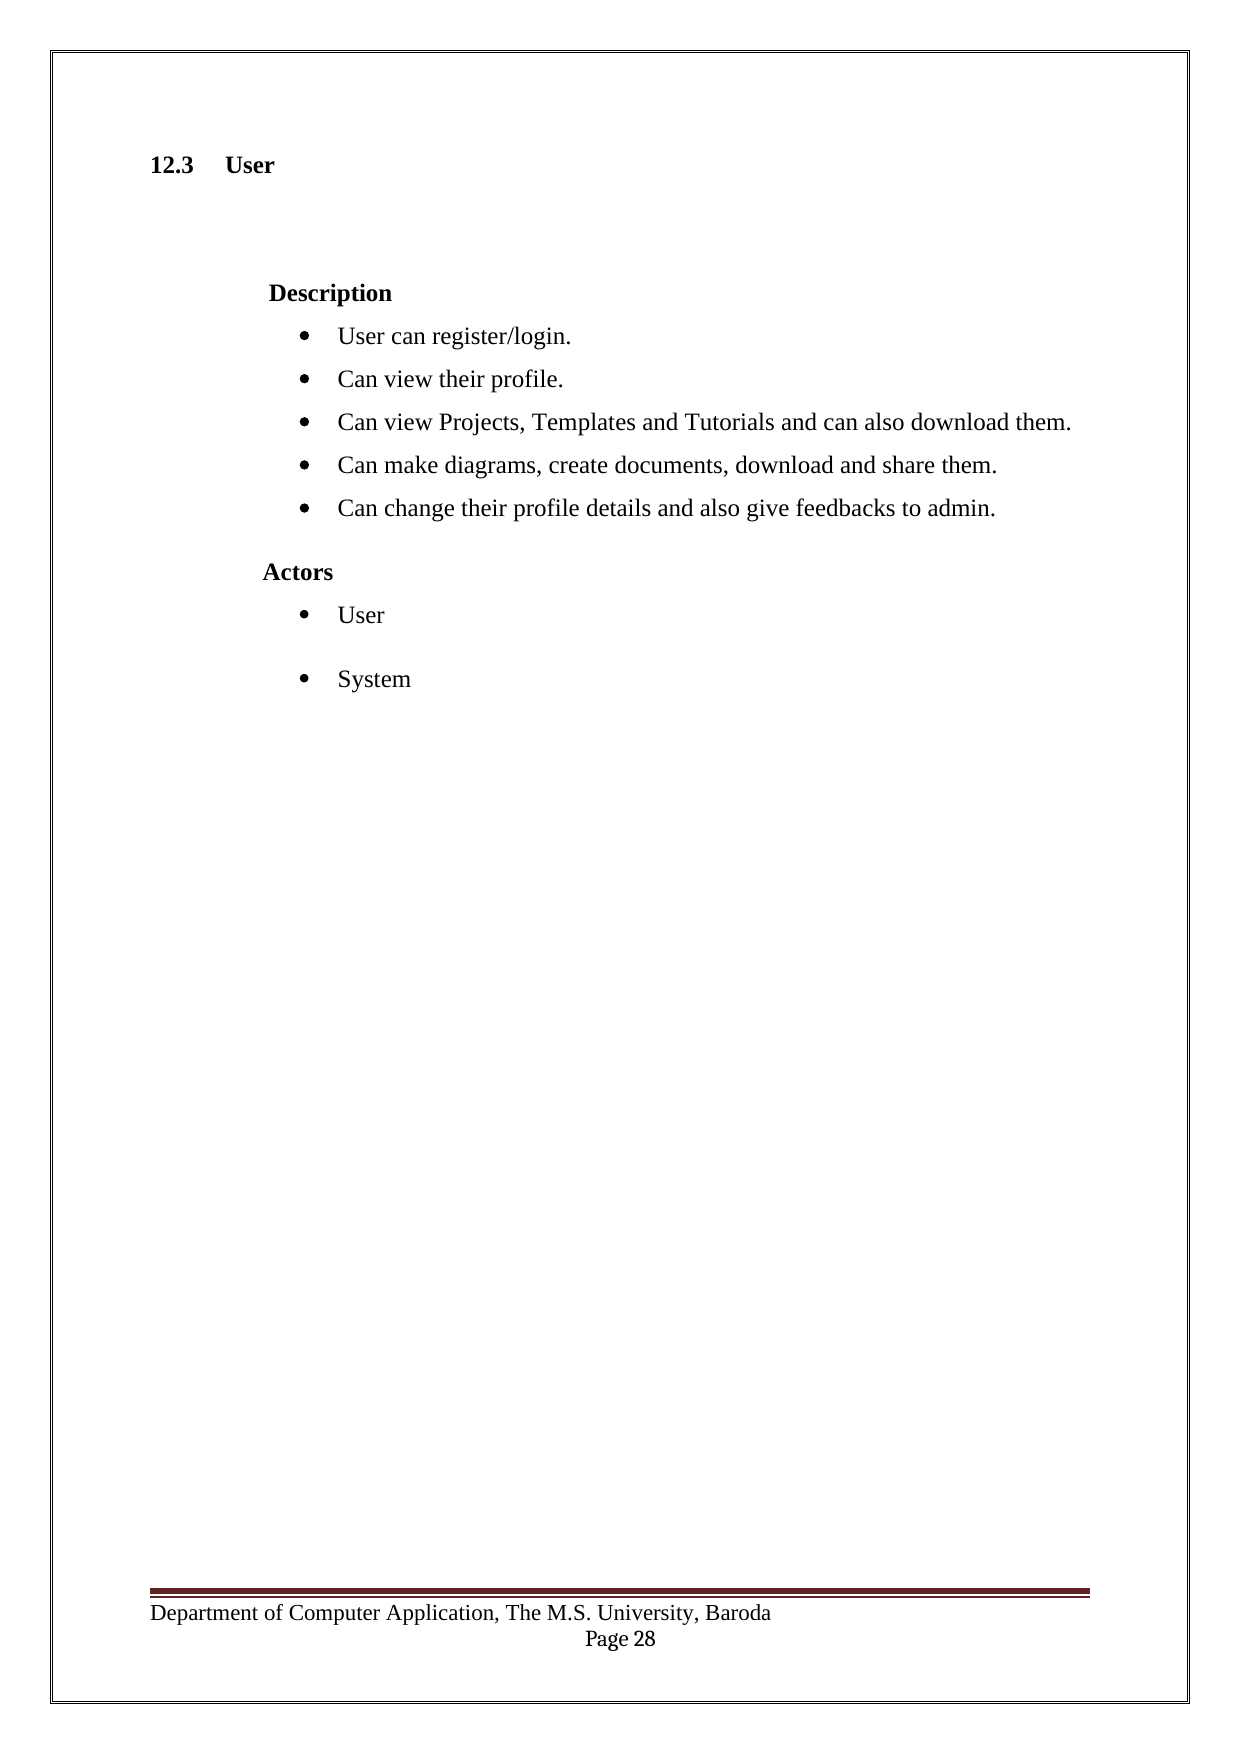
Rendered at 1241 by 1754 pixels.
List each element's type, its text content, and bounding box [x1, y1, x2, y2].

list User can register/login. [300, 321, 1090, 350]
list Can make diagrams, create documents, download and share them. [300, 450, 1090, 479]
list Can view their profile. [300, 364, 1090, 393]
list Can change their profile details and also give feedbacks to admin. [300, 493, 1090, 522]
list Can view Projects, Templates and Tutorials and can also download them. [300, 407, 1090, 436]
text Description [262, 278, 1090, 307]
list User [300, 601, 1090, 629]
text 12.3 User [150, 150, 1090, 179]
text Actors [262, 557, 1090, 586]
list System [300, 664, 1090, 693]
